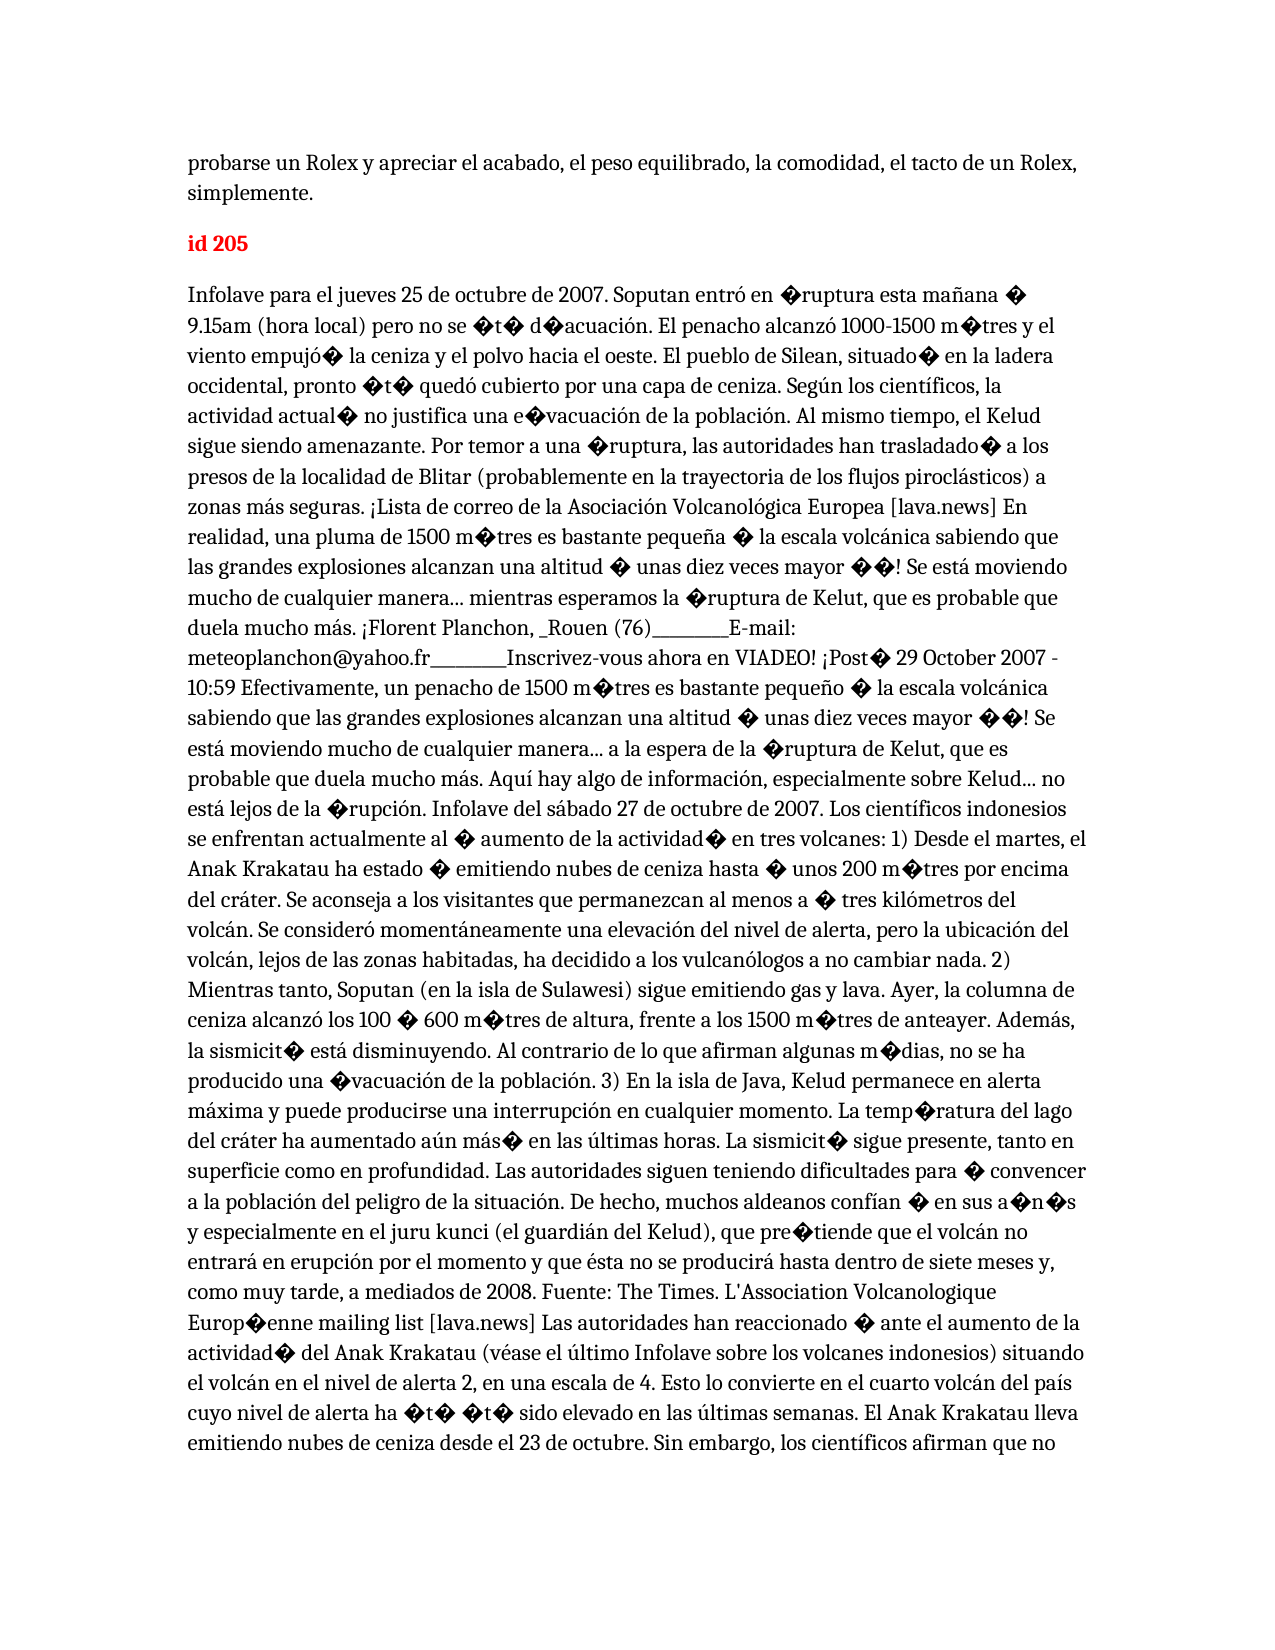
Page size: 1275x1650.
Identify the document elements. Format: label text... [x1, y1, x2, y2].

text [187, 150, 1087, 207]
text id 205 [187, 231, 1087, 258]
